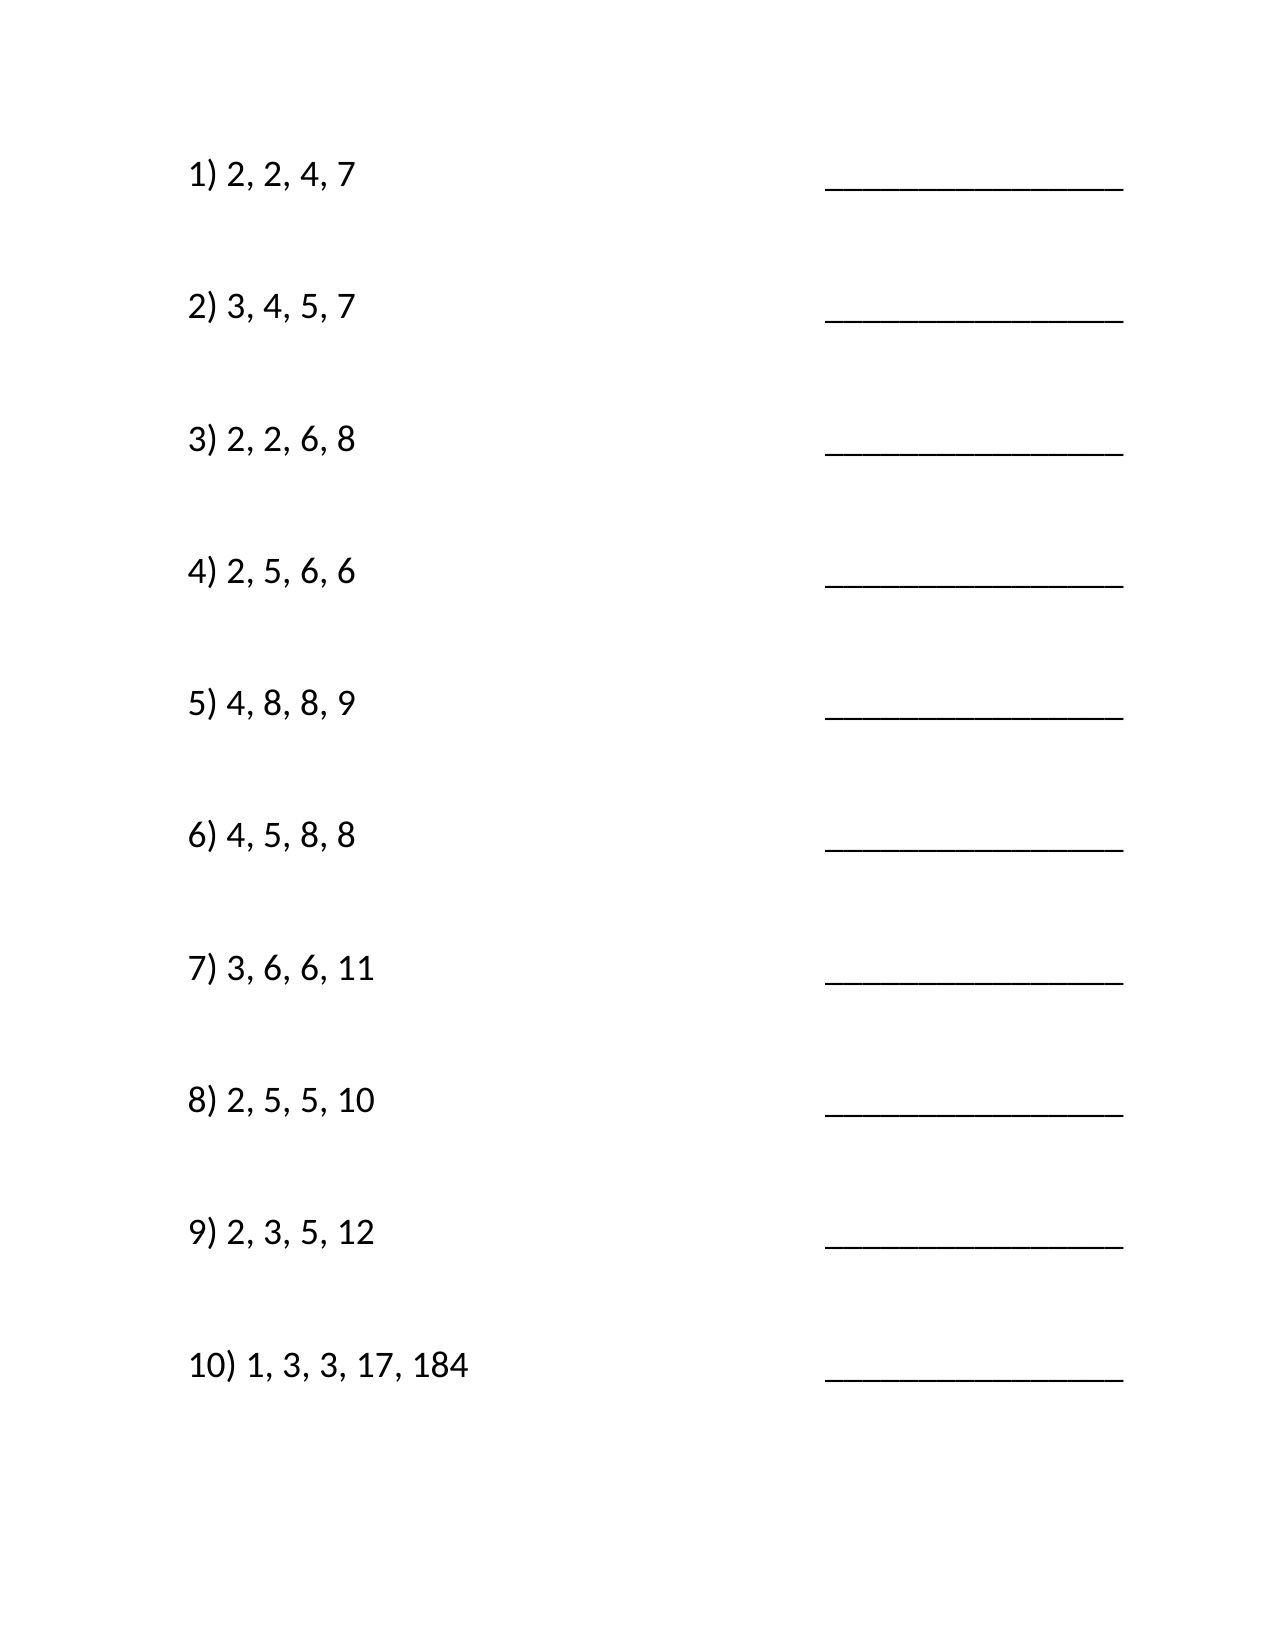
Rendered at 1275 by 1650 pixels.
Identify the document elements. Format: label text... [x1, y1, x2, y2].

text 6) 4, 5, 8, 8 ________________ [187, 811, 1125, 857]
text 2) 3, 4, 5, 7 ________________ [187, 282, 1125, 328]
text 10) 1, 3, 3, 17, 184 ________________ [187, 1341, 1125, 1386]
text 3) 2, 2, 6, 8 ________________ [187, 414, 1125, 460]
text 7) 3, 6, 6, 11 ________________ [187, 944, 1125, 989]
text 9) 2, 3, 5, 12 ________________ [187, 1208, 1125, 1254]
text 5) 4, 8, 8, 9 ________________ [187, 679, 1125, 725]
text 4) 2, 5, 6, 6 ________________ [187, 547, 1125, 593]
text 1) 2, 2, 4, 7 ________________ [187, 150, 1125, 196]
text 8) 2, 5, 5, 10 ________________ [187, 1076, 1125, 1122]
